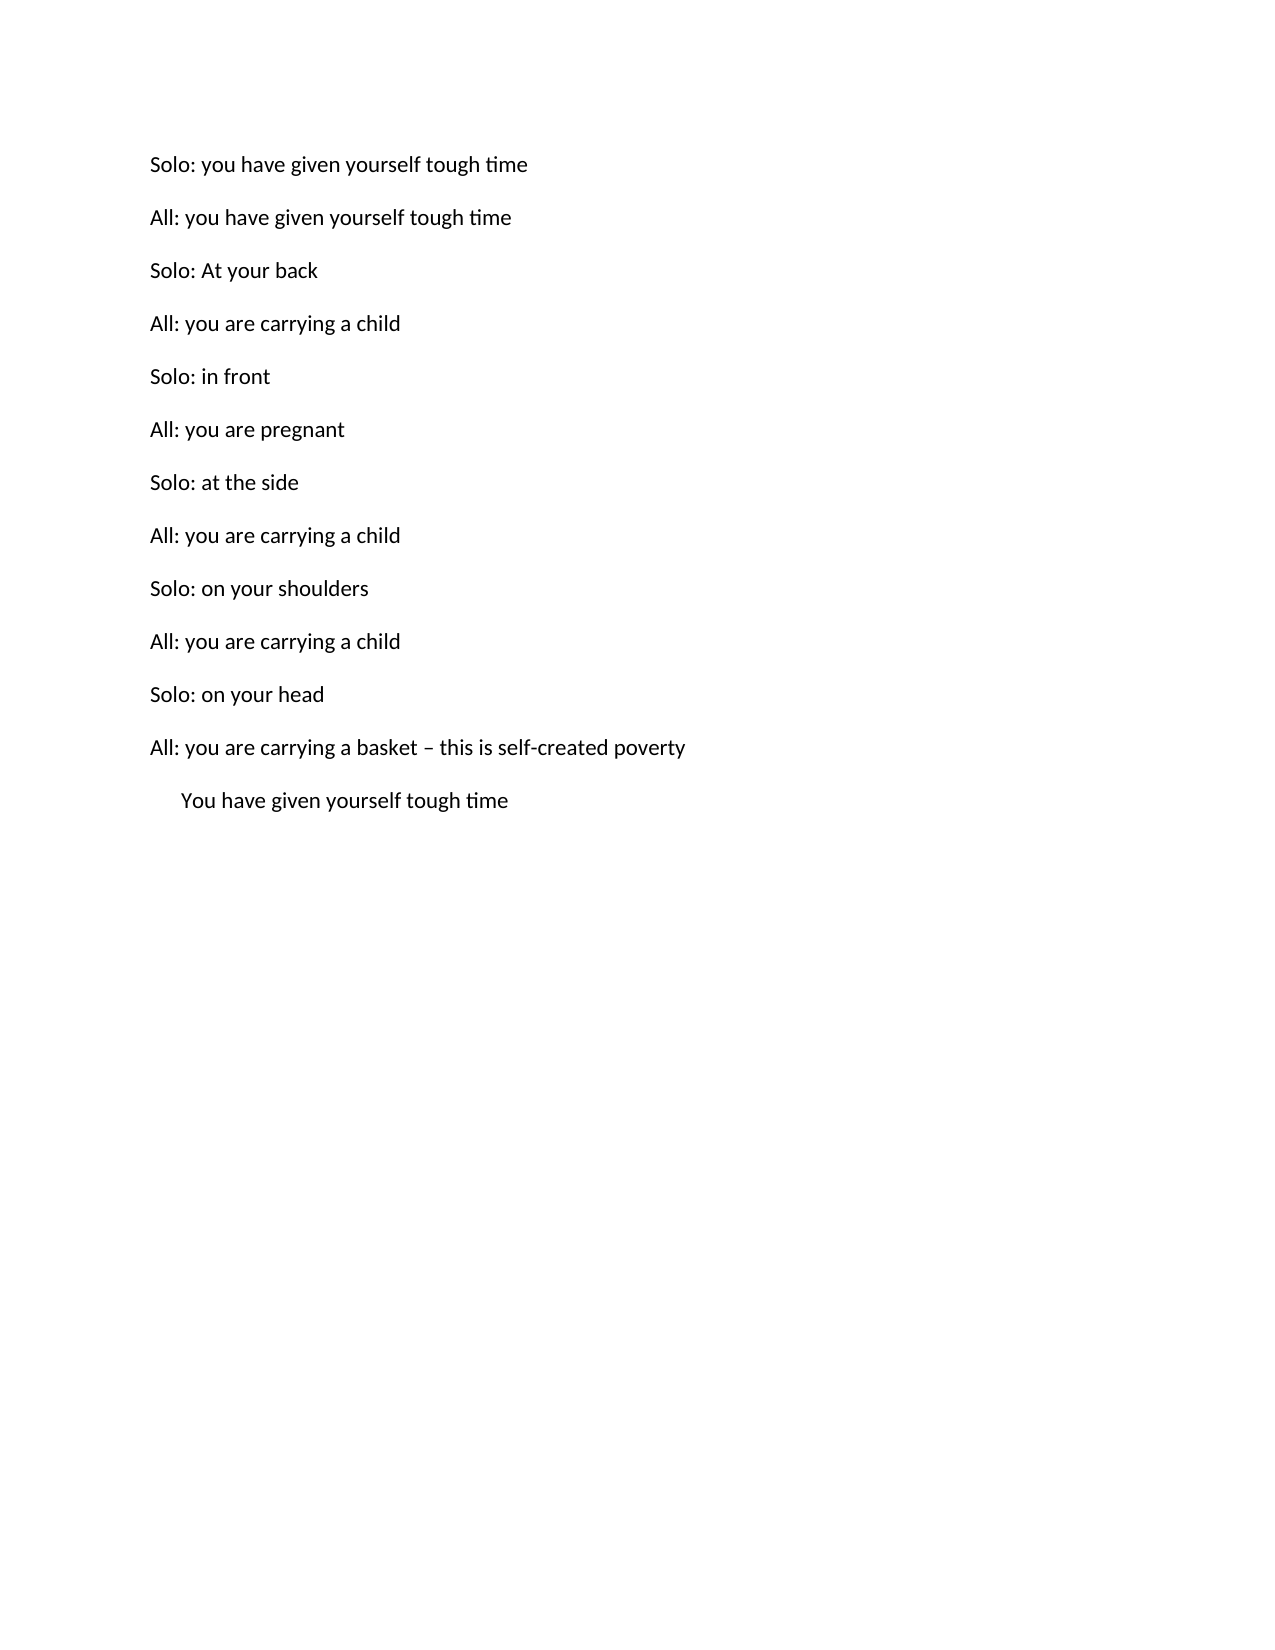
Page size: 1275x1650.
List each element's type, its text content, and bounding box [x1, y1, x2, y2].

text All: you are carrying a child [150, 521, 1125, 549]
text Solo: At your back [150, 256, 1125, 284]
text Solo: on your shoulders [150, 574, 1125, 602]
text Solo: you have given yourself tough time [150, 150, 1125, 178]
text Solo: in front [150, 362, 1125, 390]
text Solo: at the side [150, 468, 1125, 496]
text All: you are carrying a child [150, 627, 1125, 655]
text You have given yourself tough time [150, 786, 1125, 814]
text All: you are pregnant [150, 415, 1125, 443]
text All: you are carrying a basket – this is self-created poverty [150, 733, 1125, 761]
text Solo: on your head [150, 680, 1125, 708]
text All: you have given yourself tough time [150, 203, 1125, 231]
text All: you are carrying a child [150, 309, 1125, 337]
